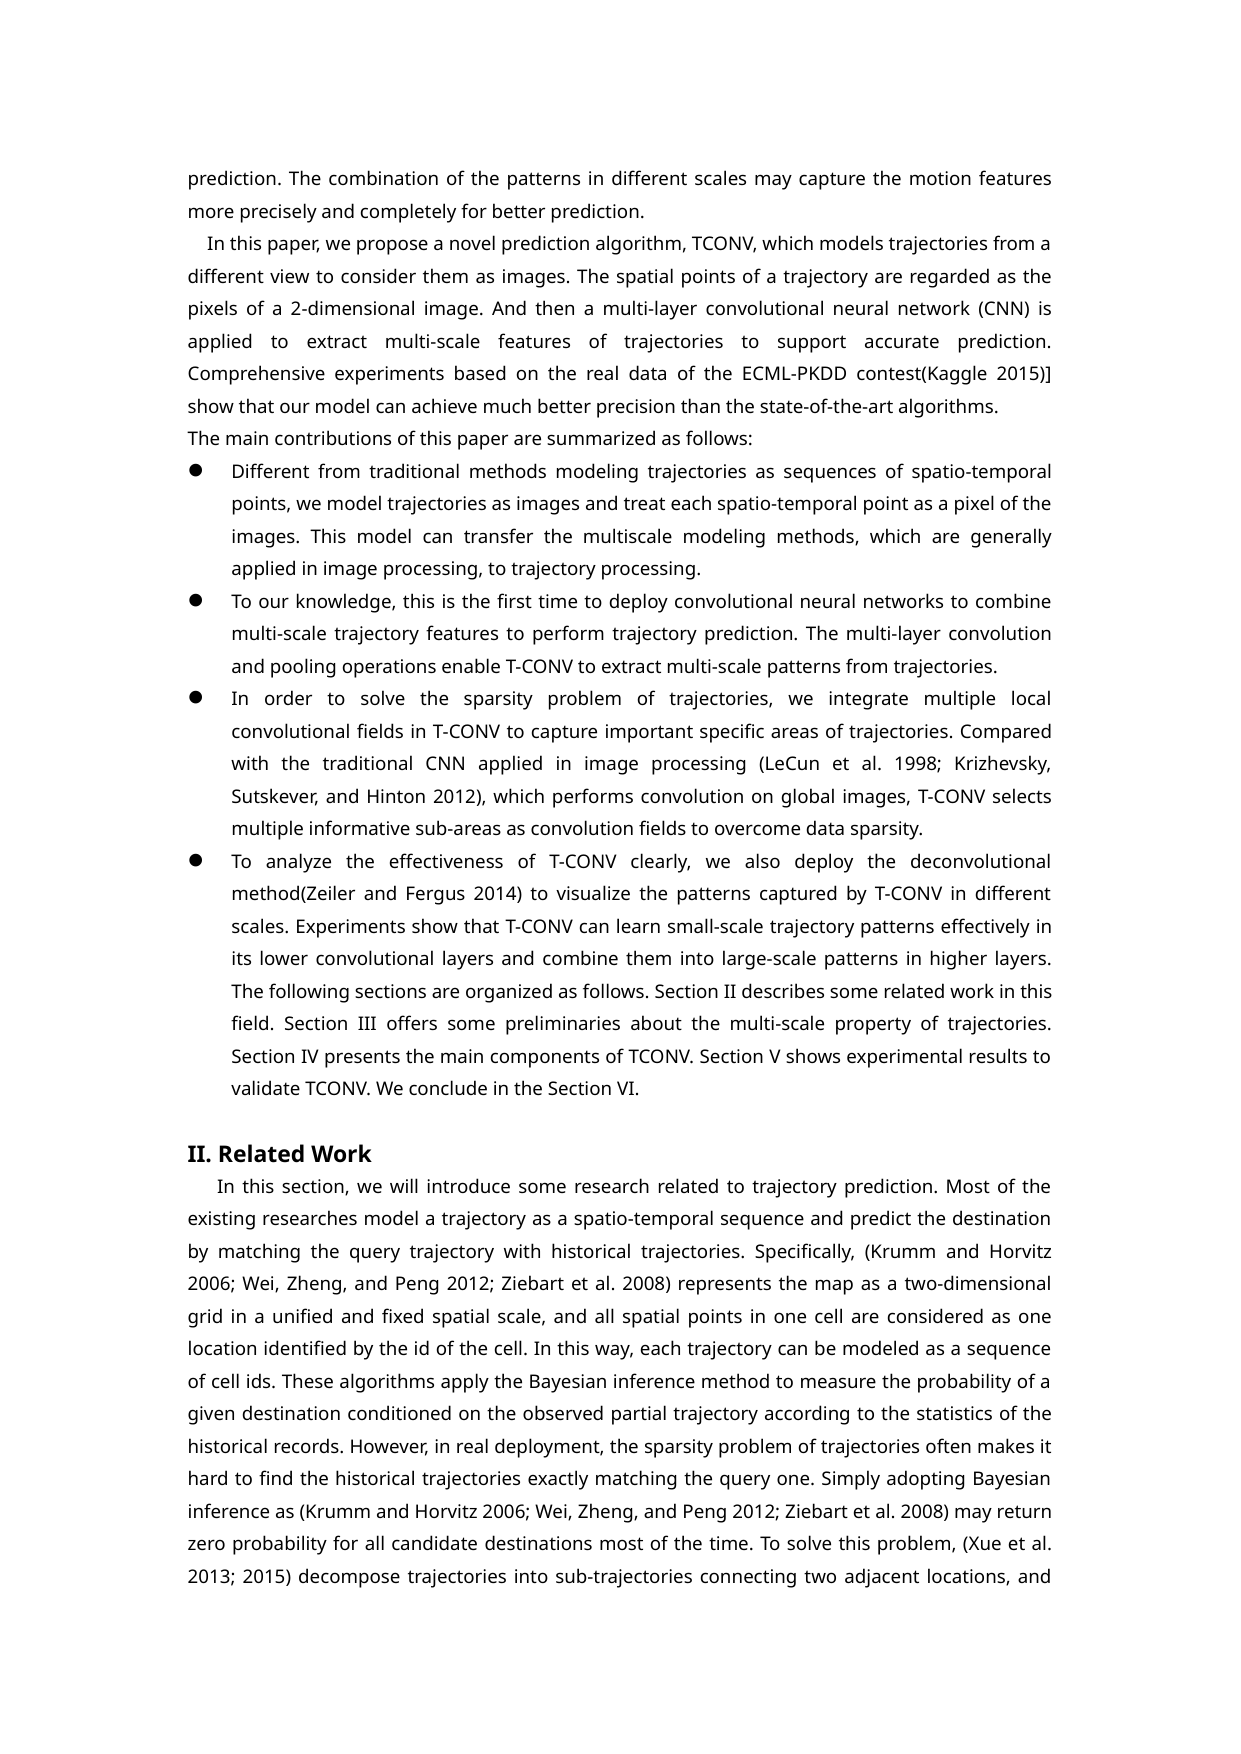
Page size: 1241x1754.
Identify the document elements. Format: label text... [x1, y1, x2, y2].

list Different from traditional methods modeling trajectories as sequences of spatio-temporal points, we model trajectories as images and treat each spatio-temporal point as a pixel of the images. This model can transfer the multiscale modeling methods, which are generally applied in image processing, to trajectory processing. [187, 454, 1053, 584]
list To our knowledge, this is the first time to deploy convolutional neural networks to combine multi-scale trajectory features to perform trajectory prediction. The multi-layer convolution and pooling operations enable T-CONV to extract multi-scale patterns from trajectories. [187, 584, 1053, 682]
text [187, 1137, 1053, 1592]
list To analyze the effectiveness of T-CONV clearly, we also deploy the deconvolutional method(Zeiler and Fergus 2014) to visualize the patterns captured by T-CONV in different scales. Experiments show that T-CONV can learn small-scale trajectory patterns effectively in its lower convolutional layers and combine them into large-scale patterns in higher layers. The following sections are organized as follows. Section II describes some related work in this field. Section III offers some preliminaries about the multi-scale property of trajectories. Section IV presents the main components of TCONV. Section V shows experimental results to validate TCONV. We conclude in the Section VI. [187, 844, 1053, 1104]
list In order to solve the sparsity problem of trajectories, we integrate multiple local convolutional fields in T-CONV to capture important specific areas of trajectories. Compared with the traditional CNN applied in image processing (LeCun et al. 1998; Krizhevsky, Sutskever, and Hinton 2012), which performs convolution on global images, T-CONV selects multiple informative sub-areas as convolution fields to overcome data sparsity. [187, 682, 1053, 844]
text In this paper, we propose a novel prediction algorithm, TCONV, which models trajectories from a different view to consider them as images. The spatial points of a trajectory are regarded as the pixels of a 2-dimensional image. And then a multi-layer convolutional neural network (CNN) is applied to extract multi-scale features of trajectories to support accurate prediction. Comprehensive experiments based on the real data of the ECML-PKDD contest(Kaggle 2015)] show that our model can achieve much better precision than the state-of-the-art algorithms. The main contributions of this paper are summarized as follows: [187, 227, 1053, 454]
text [187, 162, 1053, 227]
